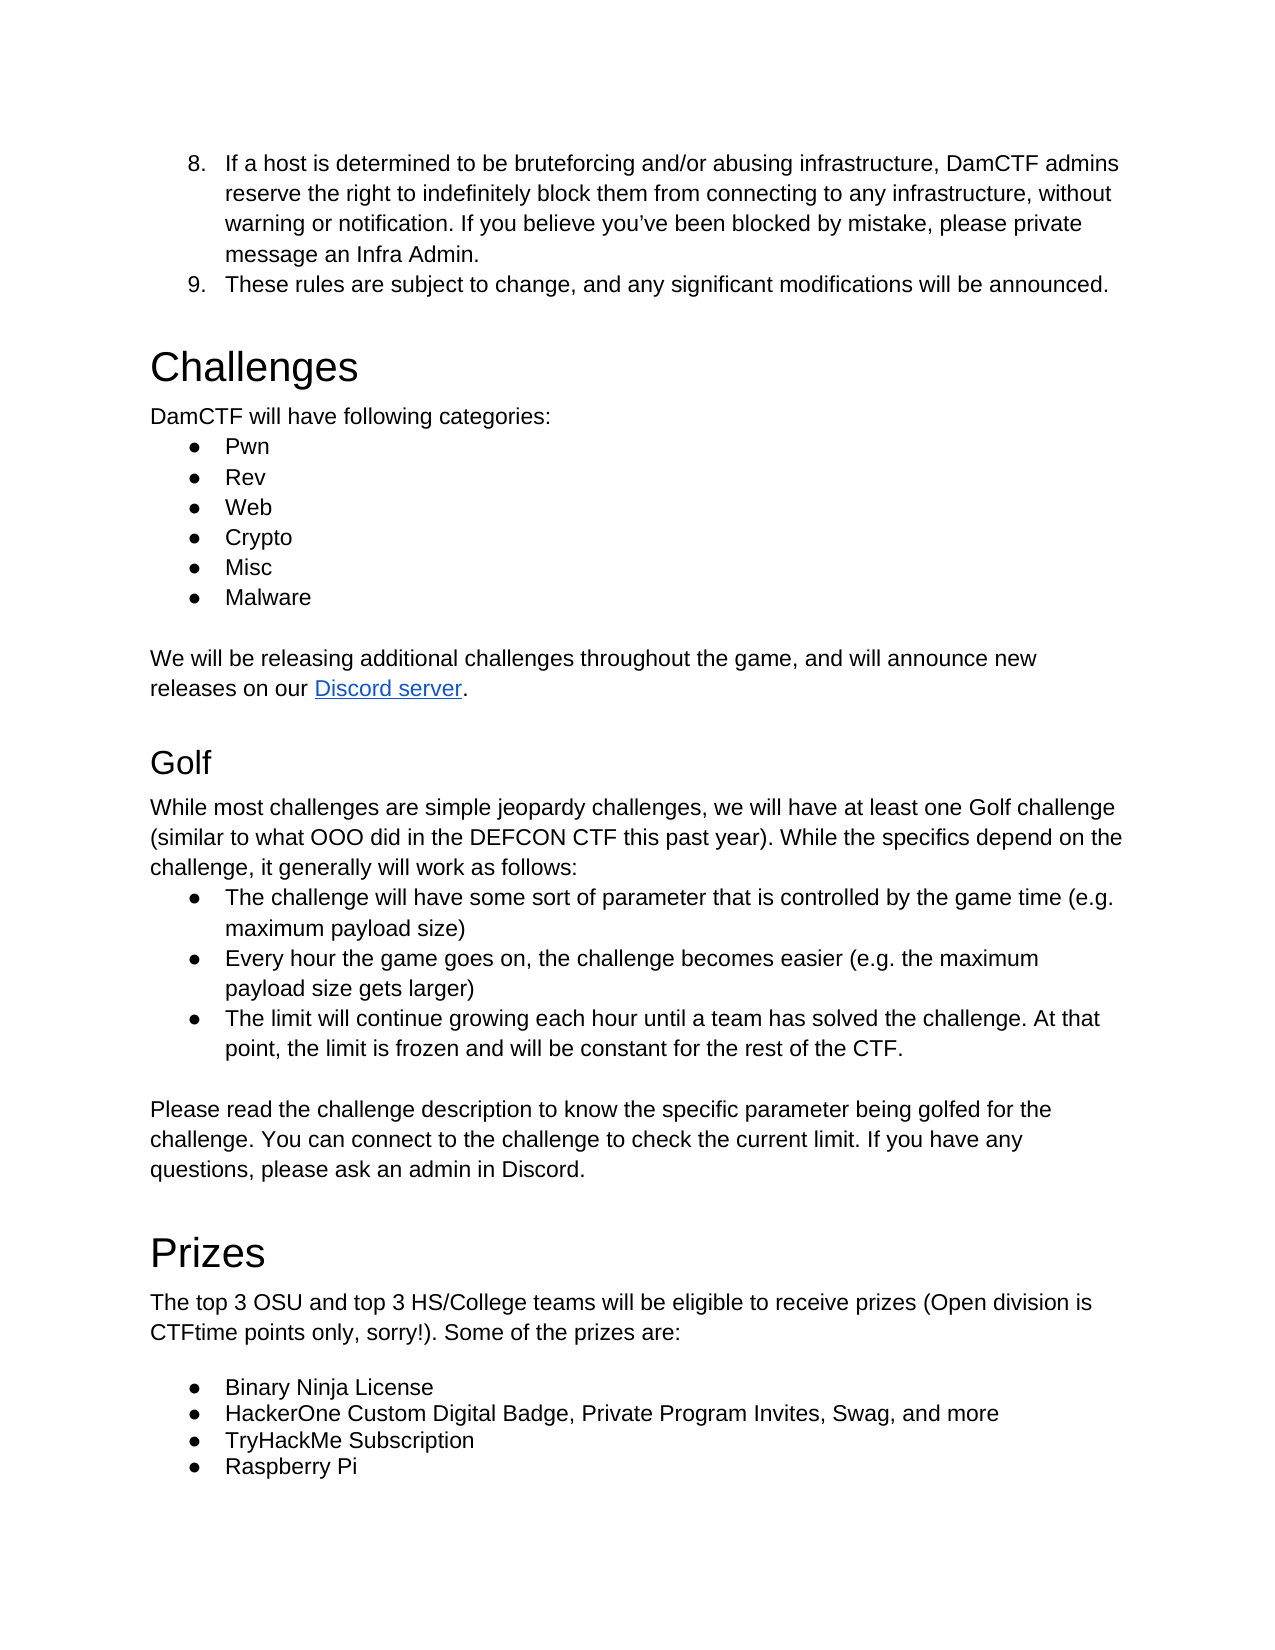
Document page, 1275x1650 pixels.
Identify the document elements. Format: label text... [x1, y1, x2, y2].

list The challenge will have some sort of parameter that is controlled by the game time (e.g. maximum payload size) [187, 884, 1125, 941]
list Misc [187, 554, 1125, 581]
list Pwn [187, 433, 1125, 460]
list Every hour the game goes on, the challenge becomes easier (e.g. the maximum payload size gets larger) [187, 945, 1125, 1001]
list These rules are subject to change, and any significant modifications will be announced. [187, 271, 1125, 297]
text DamCTF will have following categories: [150, 403, 1125, 429]
list The limit will continue growing each hour until a team has solved the challenge. At that point, the limit is frozen and will be constant for the rest of the CTF. [187, 1005, 1125, 1062]
list HackerOne Custom Digital Badge, Private Program Invites, Swag, and more [187, 1400, 1125, 1427]
list Raspberry Pi [187, 1453, 1125, 1479]
subtitle Golf [150, 743, 1125, 781]
text We will be releasing additional challenges throughout the game, and will announce new releases on our Discord server. [150, 645, 1125, 701]
list Web [187, 494, 1125, 520]
subtitle Challenges [150, 343, 1125, 391]
list Crypto [187, 524, 1125, 550]
list If a host is determined to be bruteforcing and/or abusing infrastructure, DamCTF admins reserve the right to indefinitely block them from connecting to any infrastructure, without warning or notification. If you believe you’ve been blocked by mistake, please private message an Infra Admin. [187, 150, 1125, 267]
list Rev [187, 463, 1125, 490]
list Malware [187, 584, 1125, 611]
text While most challenges are simple jeopardy challenges, we will have at least one Golf challenge (similar to what OOO did in the DEFCON CTF this past year). While the specifics depend on the challenge, it generally will work as follows: [150, 794, 1125, 880]
text The top 3 OSU and top 3 HS/College teams will be eligible to receive prizes (Open division is CTFtime points only, sorry!). Some of the prizes are: [150, 1288, 1125, 1345]
text Please read the challenge description to know the specific parameter being golfed for the challenge. You can connect to the challenge to check the current limit. If you have any questions, please ask an admin in Discord. [150, 1096, 1125, 1182]
subtitle Prizes [150, 1228, 1125, 1276]
list TryHackMe Subscription [187, 1427, 1125, 1453]
list Binary Ninja License [187, 1374, 1125, 1400]
